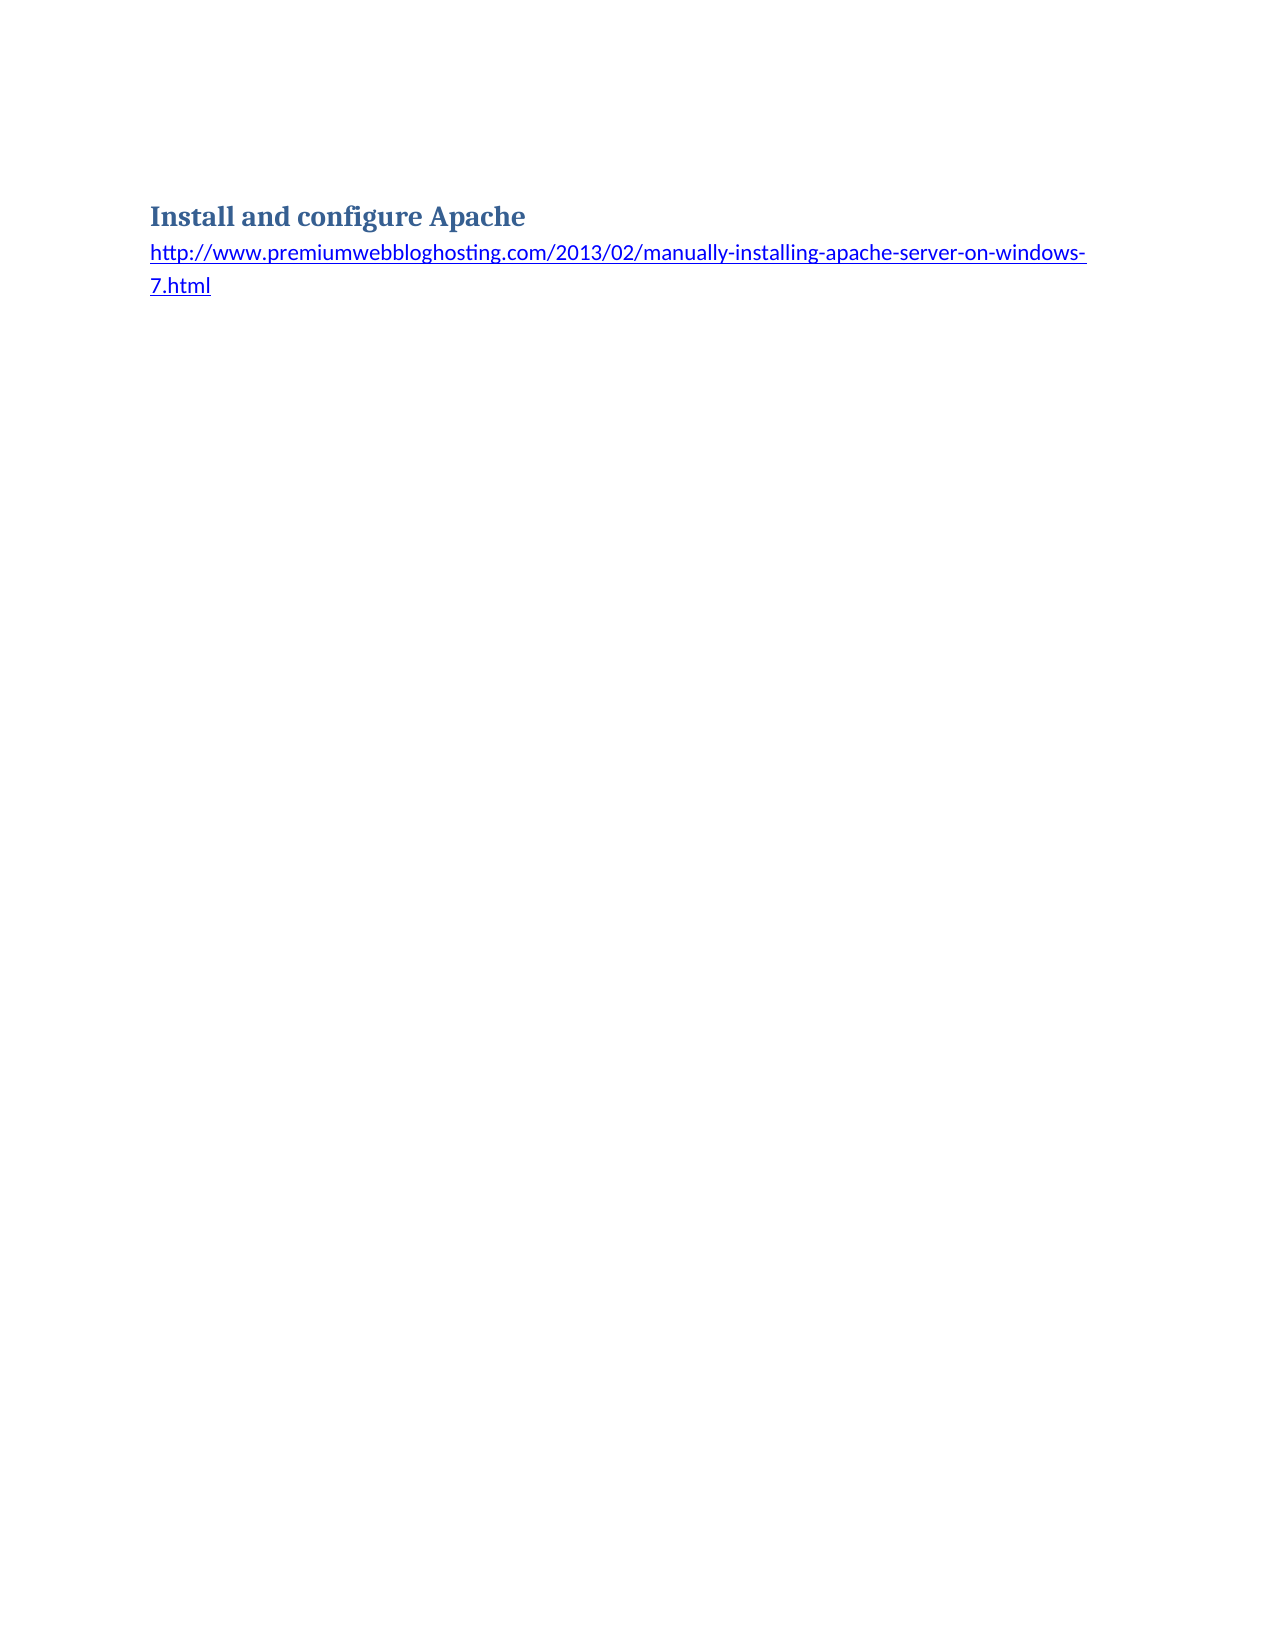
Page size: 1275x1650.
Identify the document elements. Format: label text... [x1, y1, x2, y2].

text http://www.premiumwebbloghosting.com/2013/02/manually-installing-apache-server-on-windows-7.html [150, 238, 1125, 299]
subtitle Install and configure Apache [150, 200, 1125, 233]
